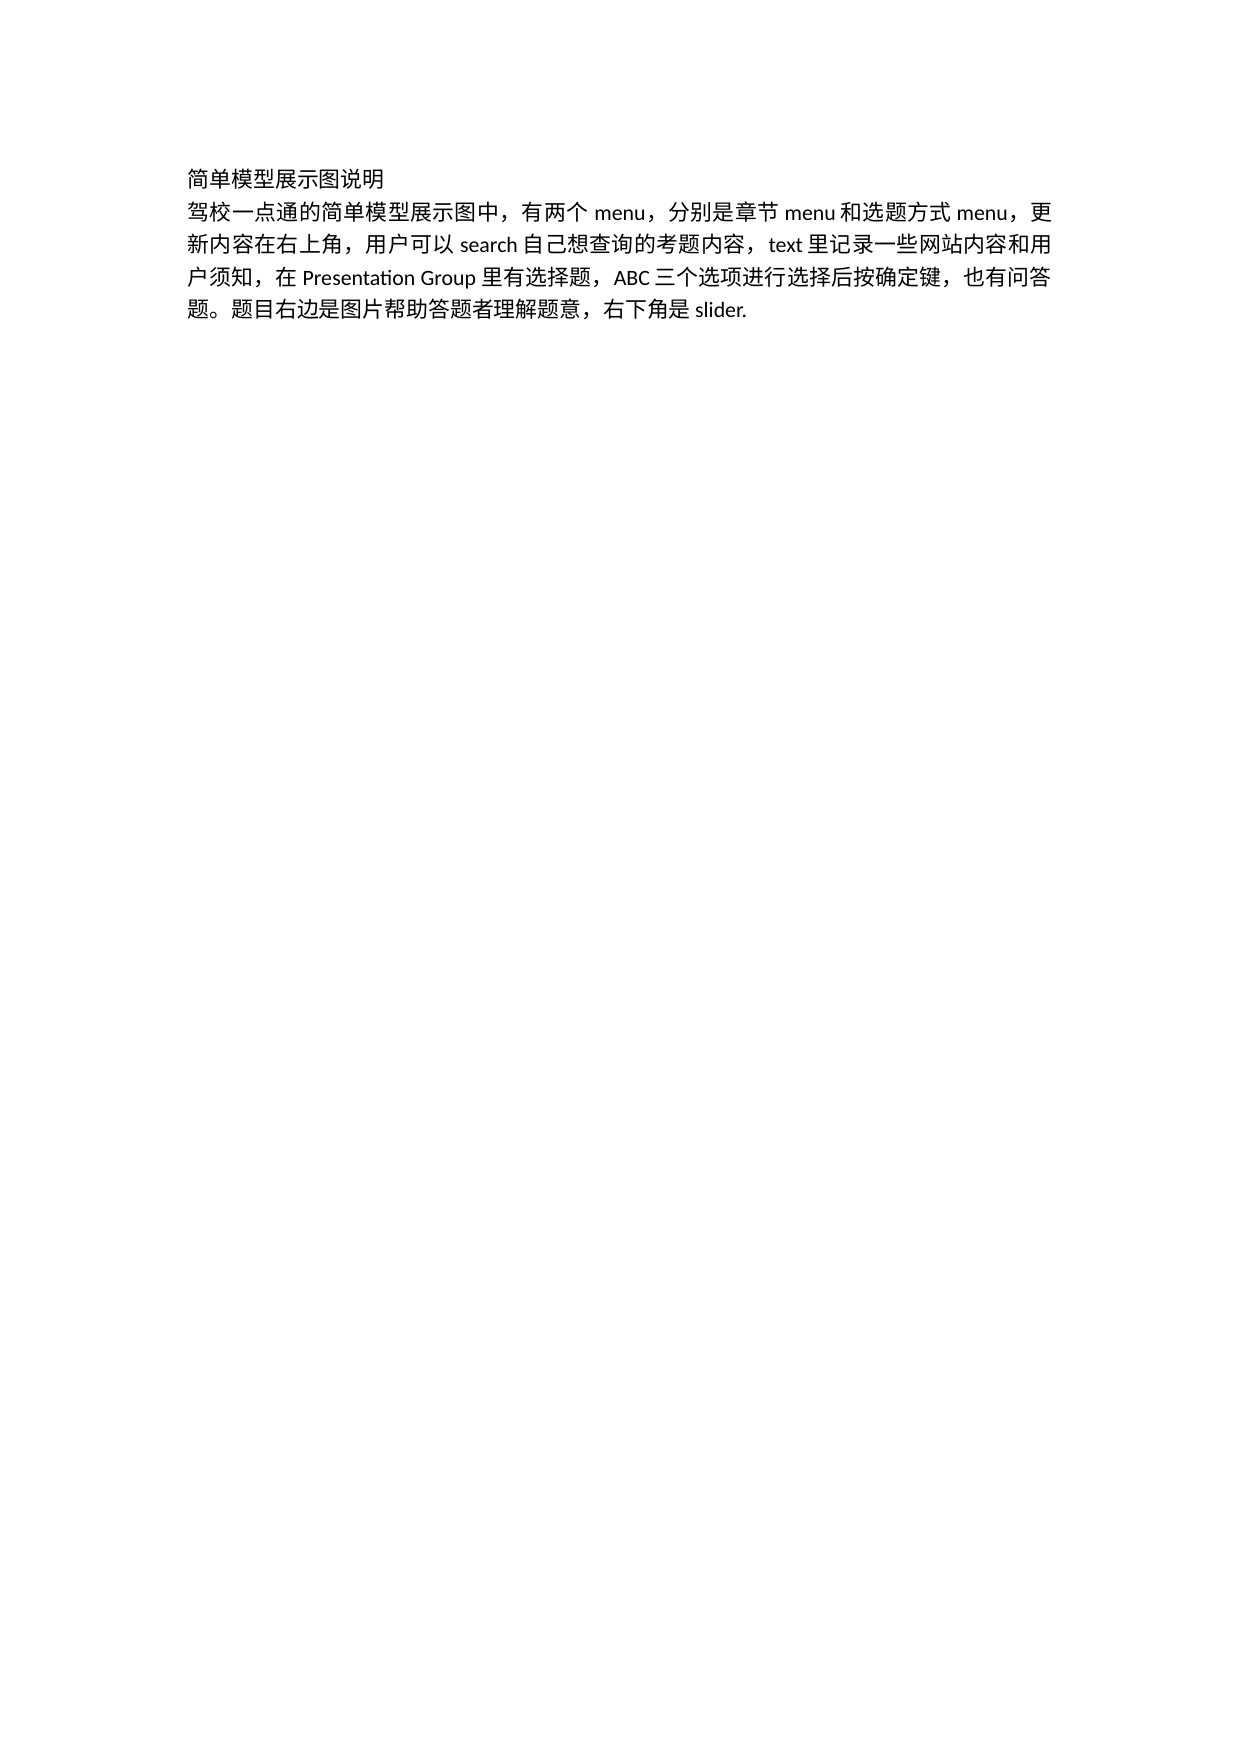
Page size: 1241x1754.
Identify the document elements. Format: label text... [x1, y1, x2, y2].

text 简单模型展示图说明 [187, 162, 1053, 194]
text 驾校一点通的简单模型展示图中，有两个menu，分别是章节menu和选题方式menu，更新内容在右上角，用户可以search自己想查询的考题内容，text里记录一些网站内容和用户须知，在Presentation Group里有选择题，ABC三个选项进行选择后按确定键，也有问答题。题目右边是图片帮助答题者理解题意，右下角是slider. [187, 194, 1053, 324]
